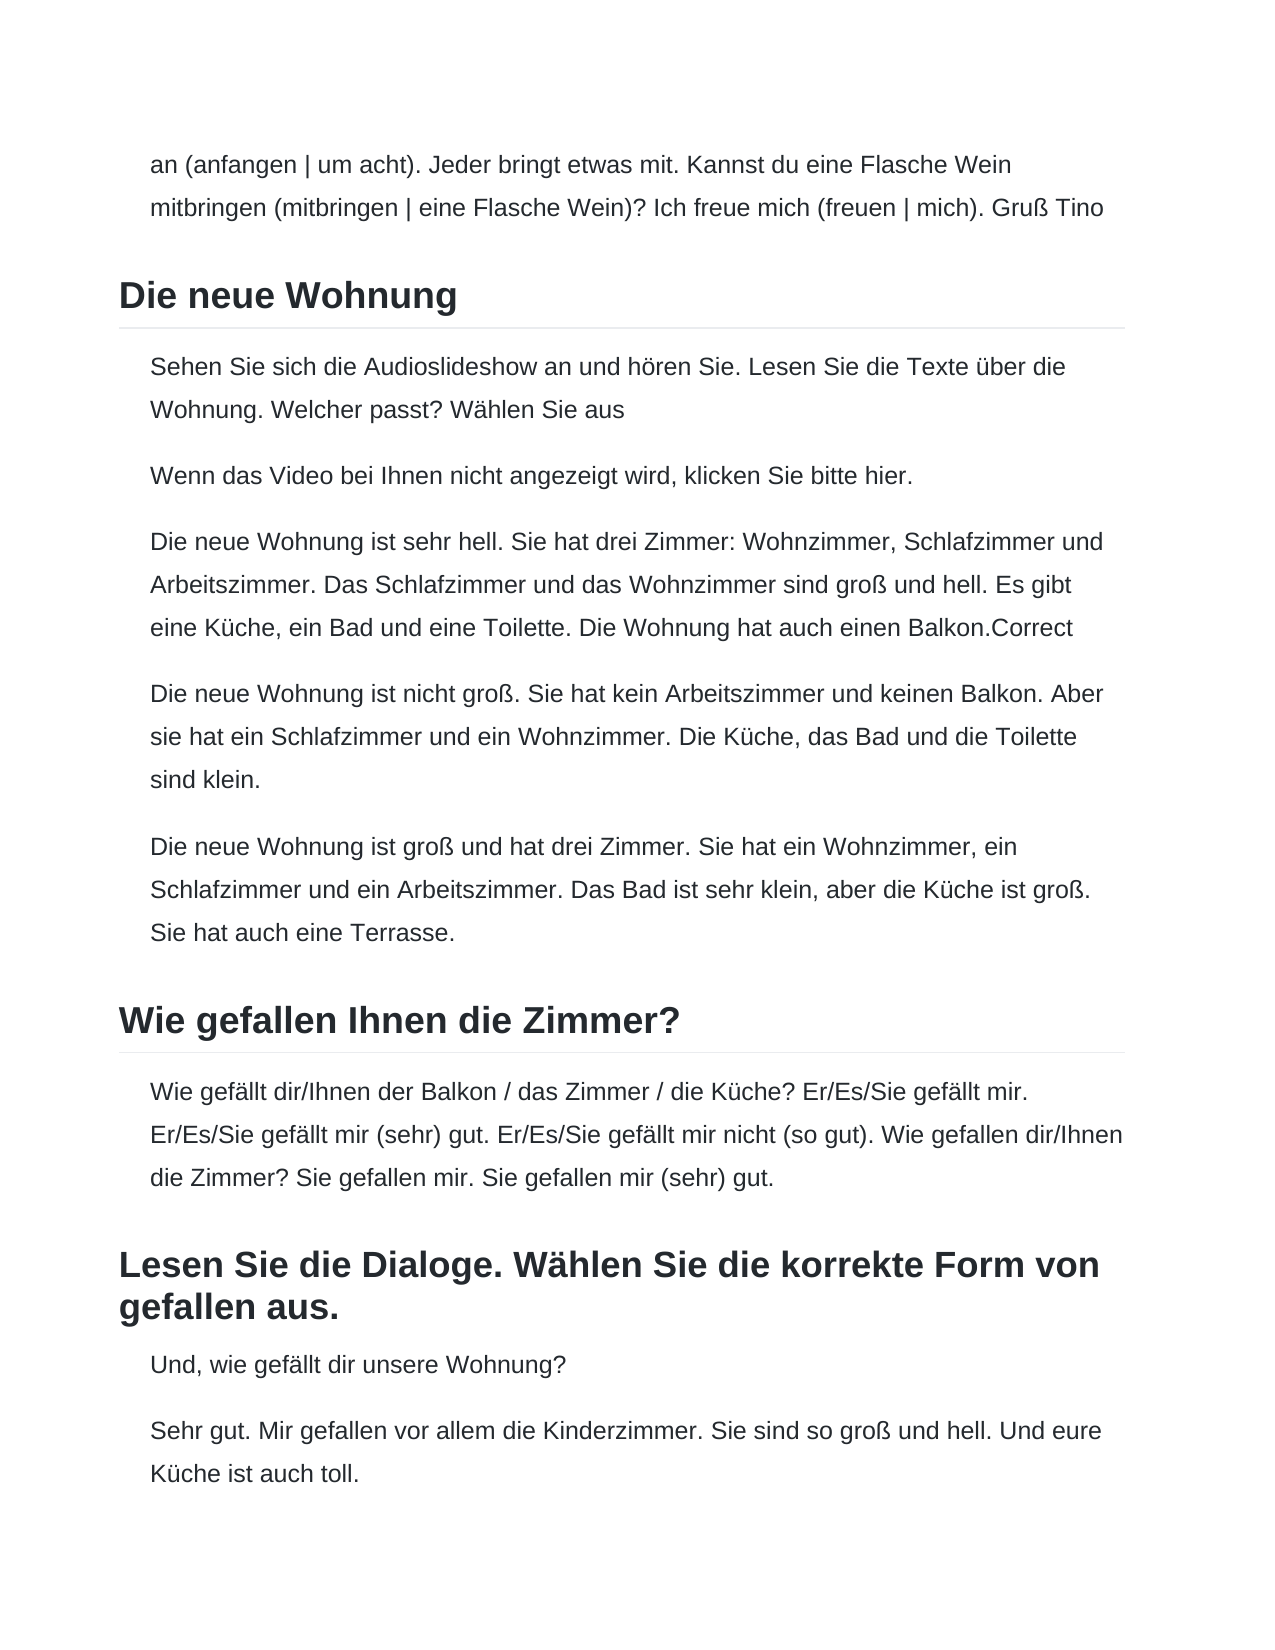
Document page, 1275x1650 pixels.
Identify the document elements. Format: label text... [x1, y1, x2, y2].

text Wie gefällt dir/Ihnen der Balkon / das Zimmer / die Küche? Er/Es/Sie gefällt mir. Er/Es/Sie gefällt mir (sehr) gut. Er/Es/Sie gefällt mir nicht (so gut). Wie gefallen dir/Ihnen die Zimmer? Sie gefallen mir. Sie gefallen mir (sehr) gut. [150, 1076, 1125, 1191]
text Sehen Sie sich die Audioslideshow an und hören Sie. Lesen Sie die Texte über die Wohnung. Welcher passt? Wählen Sie aus [150, 352, 1125, 424]
text Und, wie gefällt dir unsere Wohnung? [150, 1350, 1125, 1379]
subtitle Wie gefallen Ihnen die Zimmer? [119, 998, 1125, 1052]
text Die neue Wohnung ist nicht groß. Sie hat kein Arbeitszimmer und keinen Balkon. Aber sie hat ein Schlafzimmer und ein Wohnzimmer. Die Küche, das Bad und die Toilette sind klein. [150, 679, 1125, 794]
subtitle Lesen Sie die Dialoge. Wählen Sie die korrekte Form von gefallen aus. [119, 1243, 1125, 1327]
text Wenn das Video bei Ihnen nicht angezeigt wird, klicken Sie bitte hier. [150, 461, 1125, 490]
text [150, 150, 1125, 222]
text Sehr gut. Mir gefallen vor allem die Kinderzimmer. Sie sind so groß und hell. Und eure Küche ist auch toll. [150, 1416, 1125, 1488]
subtitle Die neue Wohnung [119, 274, 1125, 327]
text Die neue Wohnung ist groß und hat drei Zimmer. Sie hat ein Wohnzimmer, ein Schlafzimmer und ein Arbeitszimmer. Das Bad ist sehr klein, aber die Küche ist groß. Sie hat auch eine Terrasse. [150, 832, 1125, 947]
text Die neue Wohnung ist sehr hell. Sie hat drei Zimmer: Wohnzimmer, Schlafzimmer und Arbeitszimmer. Das Schlafzimmer und das Wohnzimmer sind groß und hell. Es gibt eine Küche, ein Bad und eine Toilette. Die Wohnung hat auch einen Balkon.Correct [150, 527, 1125, 642]
